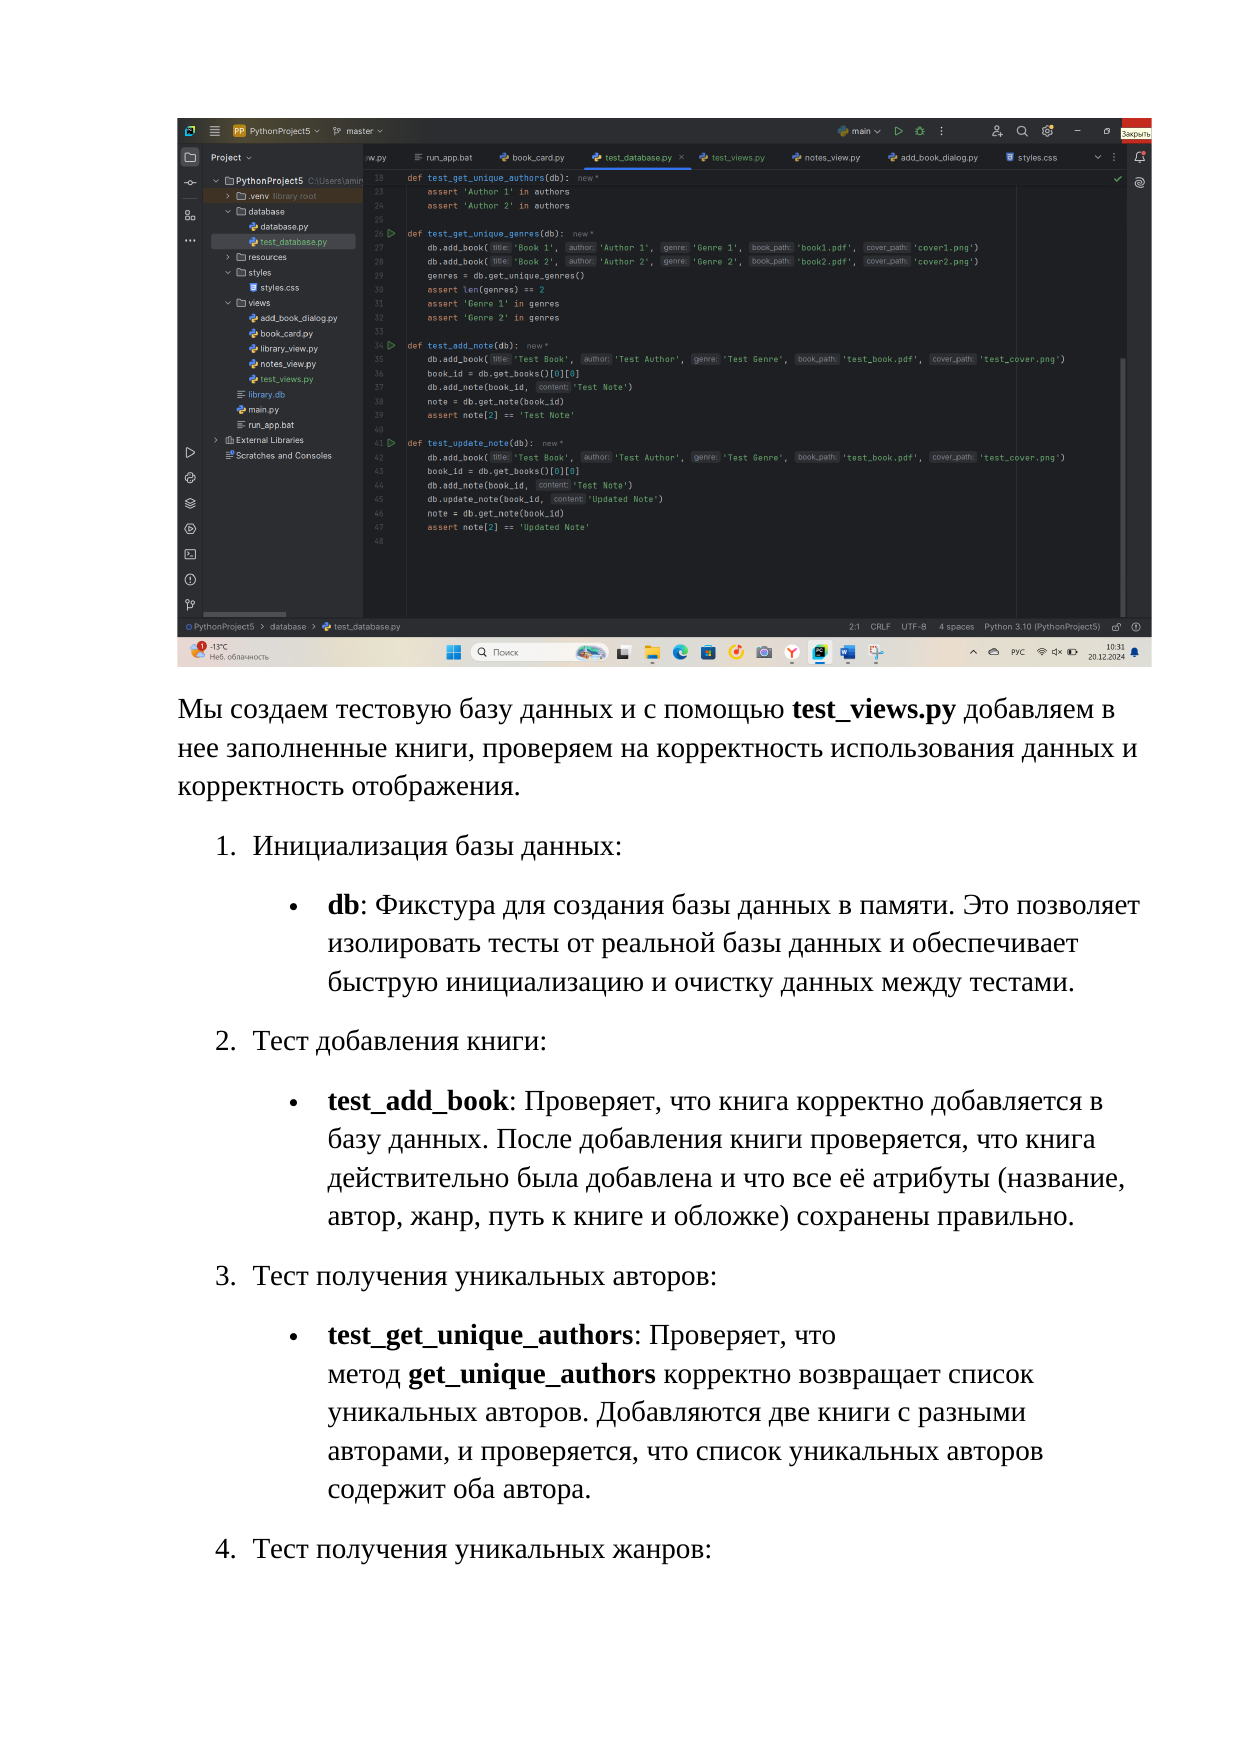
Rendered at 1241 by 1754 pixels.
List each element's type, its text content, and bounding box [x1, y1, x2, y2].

list db: Фикстура для создания базы данных в памяти. Это позволяет изолировать тесты от реальной базы данных и обеспечивает быструю инициализацию и очистку данных между тестами. [290, 887, 1152, 998]
text Мы создаем тестовую базу данных и с помощью test_views.py добавляем в нее заполненные книги, проверяем на корректность использования данных и корректность отображения. [177, 691, 1152, 802]
list Тест получения уникальных жанров: [215, 1531, 1152, 1564]
picture [177, 118, 1152, 667]
list test_get_unique_authors: Проверяет, что метод get_unique_authors корректно возвращает список уникальных авторов. Добавляются две книги с разными авторами, и проверяется, что список уникальных авторов содержит оба автора. [290, 1317, 1152, 1505]
list Тест получения уникальных авторов: [215, 1258, 1152, 1291]
list Тест добавления книги: [215, 1023, 1152, 1057]
list Инициализация базы данных: [215, 828, 1152, 861]
list test_add_book: Проверяет, что книга корректно добавляется в базу данных. После добавления книги проверяется, что книга действительно была добавлена и что все её атрибуты (название, автор, жанр, путь к книге и обложке) сохранены правильно. [290, 1083, 1152, 1232]
